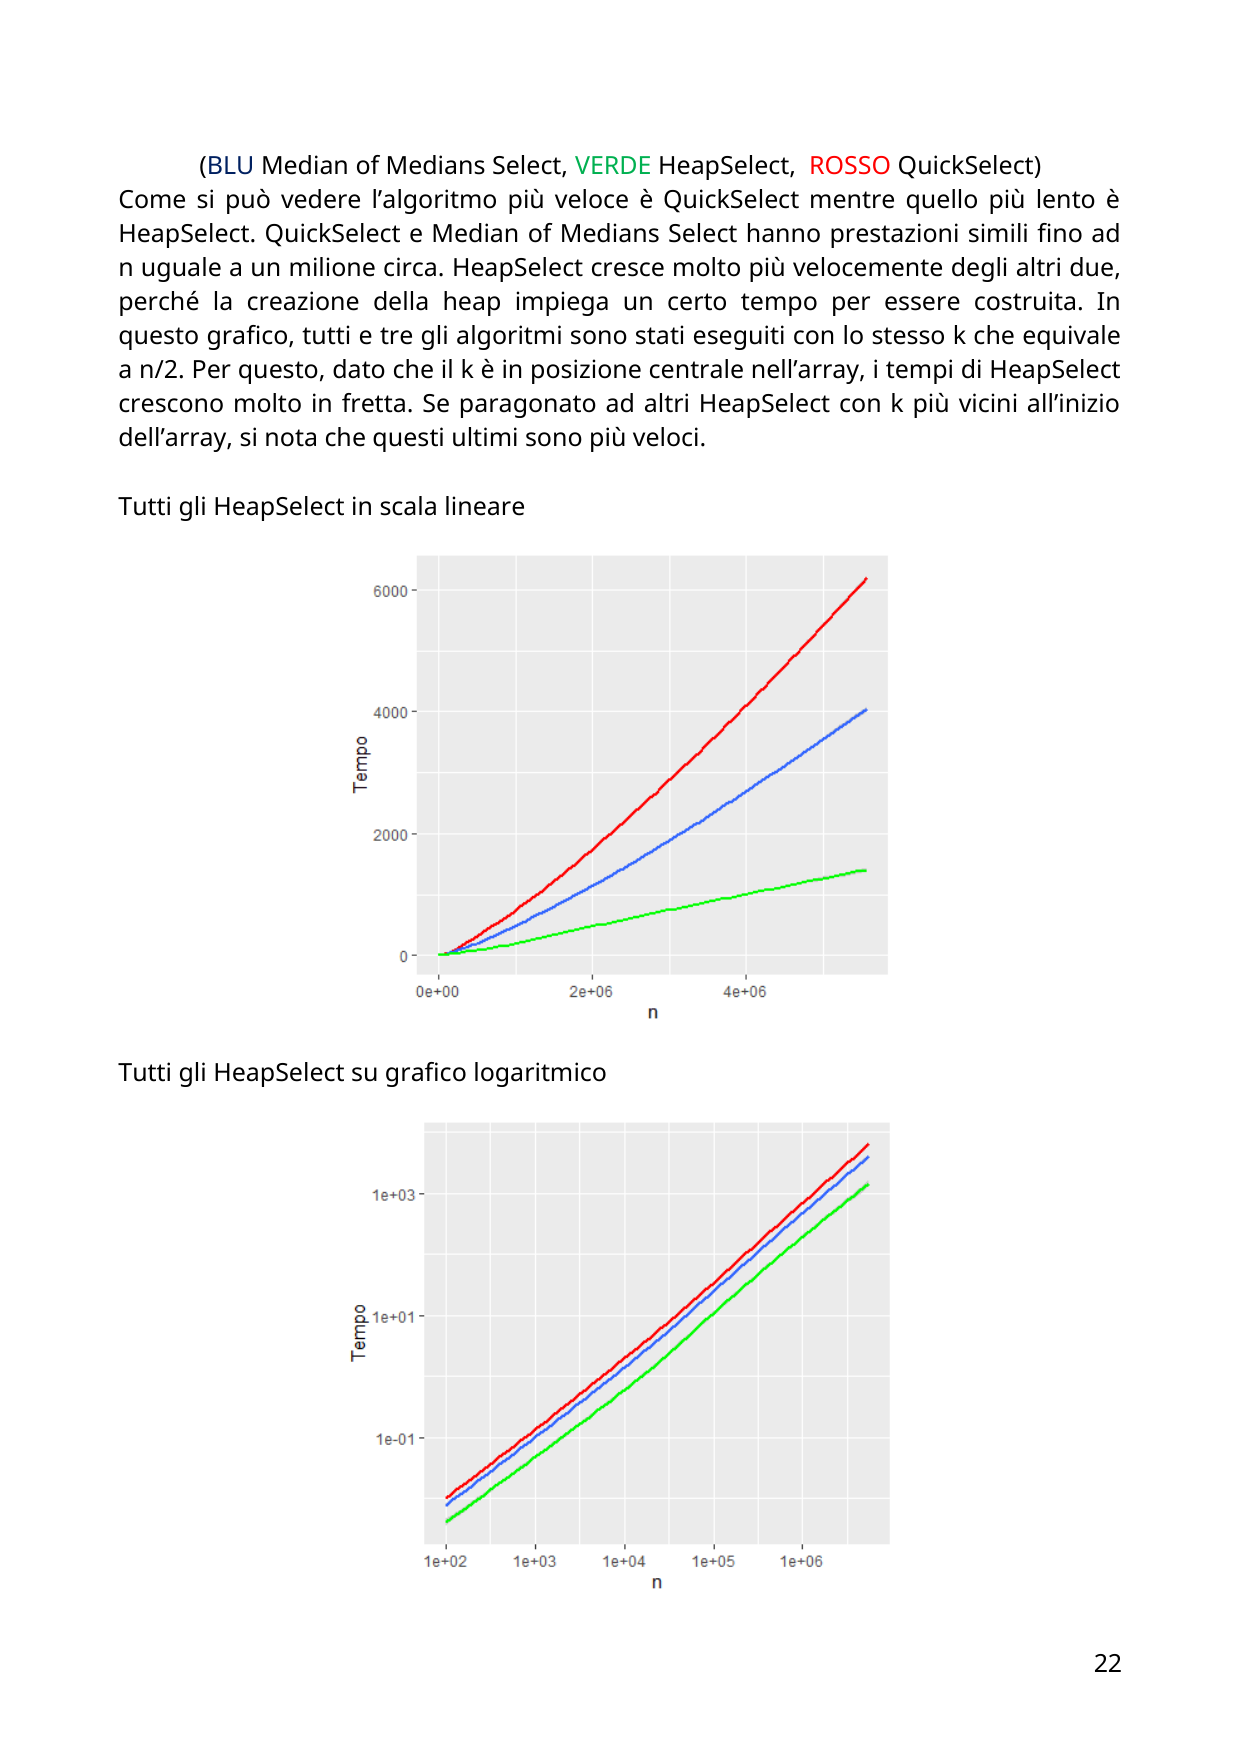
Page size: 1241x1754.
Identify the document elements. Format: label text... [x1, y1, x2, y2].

text Tutti gli HeapSelect su grafico logaritmico [118, 1055, 1122, 1089]
text Tutti gli HeapSelect in scala lineare [118, 488, 1122, 522]
text (BLU Median of Medians Select, VERDE HeapSelect, ROSSO QuickSelect) [118, 148, 1122, 182]
picture [340, 1114, 900, 1601]
text Come si può vedere l’algoritmo più veloce è QuickSelect mentre quello più lento è HeapSelect. QuickSelect e Median of Medians Select hanno prestazioni simili fino ad n uguale a un milione circa. HeapSelect cresce molto più velocemente degli altri due, perché la creazione della heap impiega un certo tempo per essere costruita. In questo grafico, tutti e tre gli algoritmi sono stati eseguiti con lo stesso k che equivale a n/2. Per questo, dato che il k è in posizione centrale nell’array, i tempi di HeapSelect crescono molto in fretta. Se paragonato ad altri HeapSelect con k più vicini all’inizio dell’array, si nota che questi ultimi sono più veloci. [118, 182, 1122, 454]
picture [342, 547, 898, 1031]
